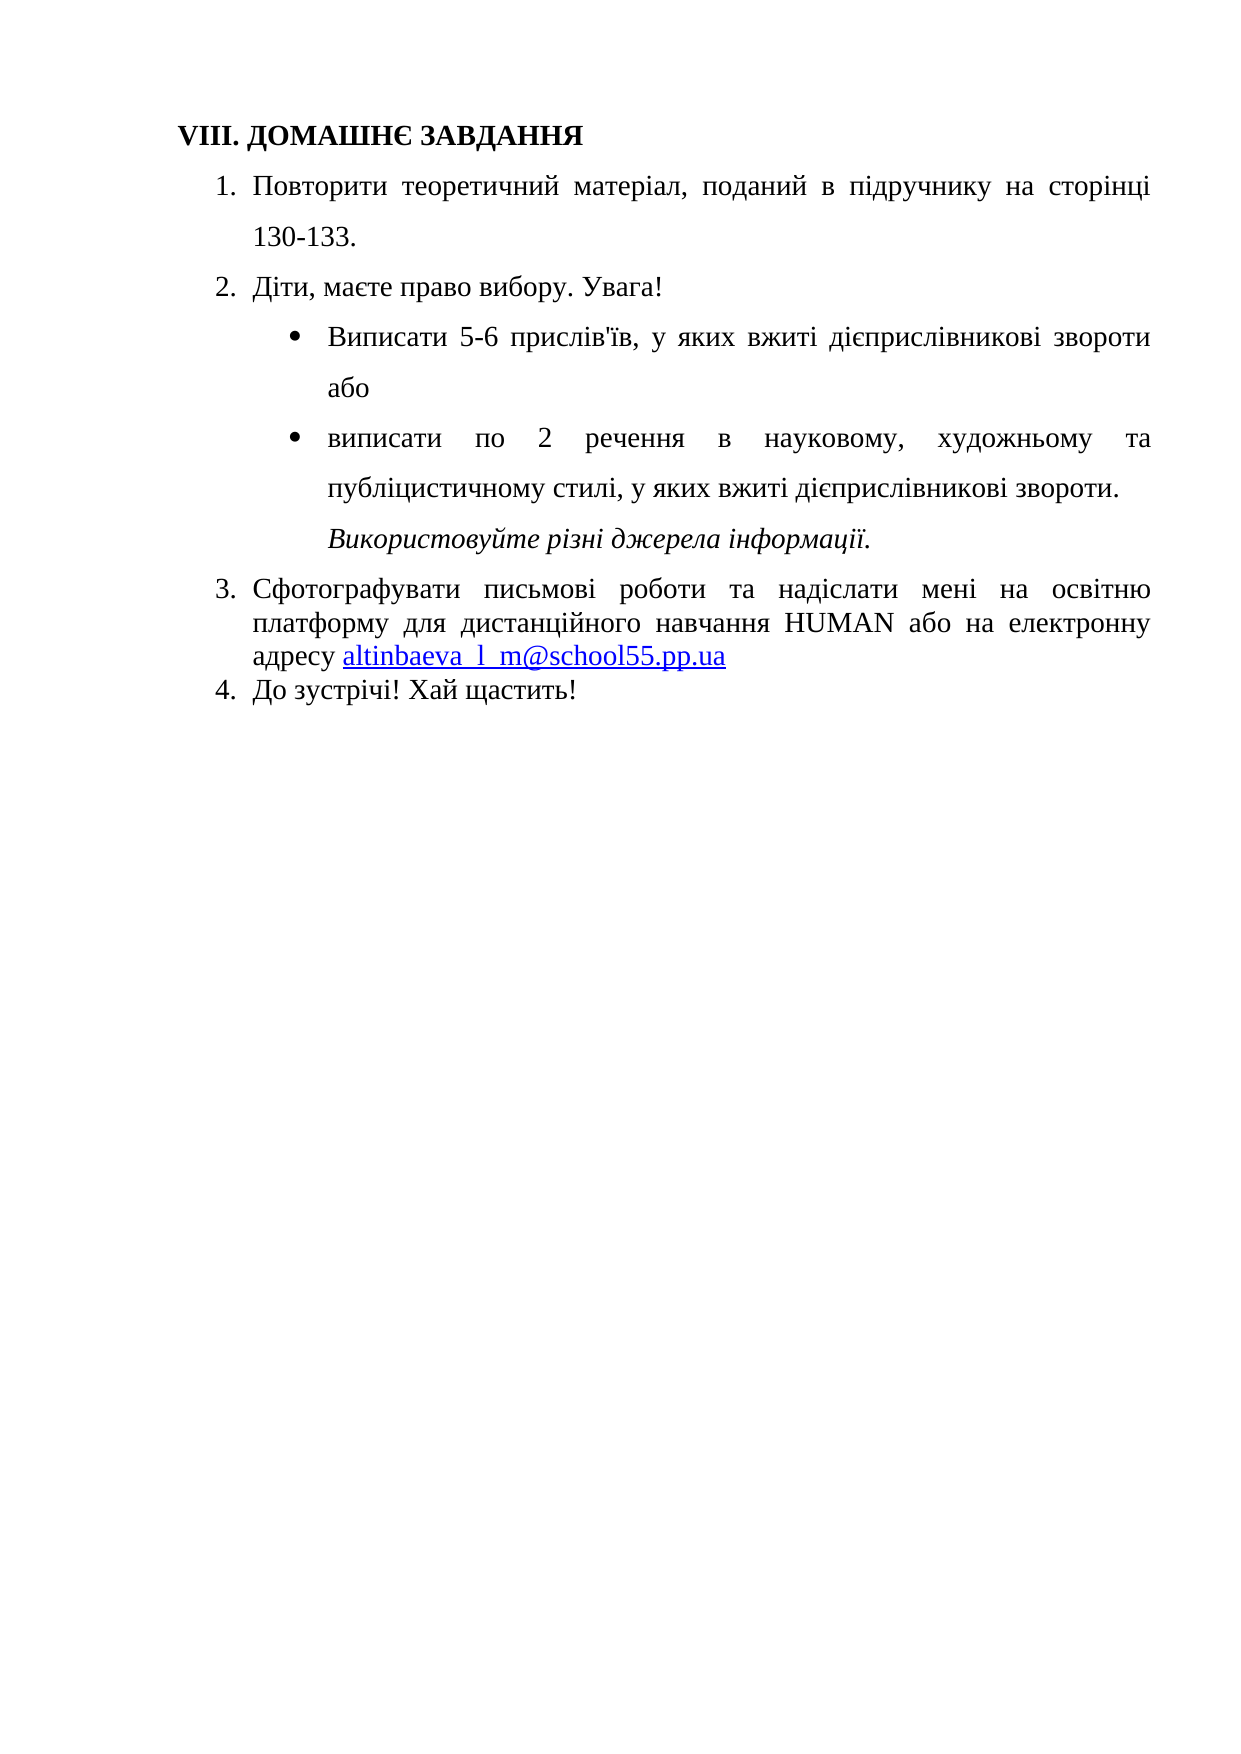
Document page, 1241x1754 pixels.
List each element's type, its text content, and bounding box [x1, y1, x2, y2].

list Виписати 5-6 прислів'їв, у яких вжиті дієприслівникові звороти або [290, 319, 1152, 403]
text Використовуйте різні джерела інформації. [327, 521, 1152, 554]
list Діти, маєте право вибору. Увага! [215, 269, 1152, 303]
list Повторити теоретичний матеріал, поданий в підручнику на сторінці 130-133. [215, 168, 1152, 252]
list виписати по 2 речення в науковому, художньому та публіцистичному стилі, у яких вжиті дієприслівникові звороти. [290, 420, 1152, 504]
list До зустрічі! Хай щастить! [215, 672, 1152, 705]
list Сфотографувати письмові роботи та надіслати мені на освітню платформу для дистанційного навчання HUMAN або на електронну адресу altinbaeva_l_m@school55.pp.ua [215, 571, 1152, 672]
text VІII. ДОМАШНЄ ЗАВДАННЯ [177, 118, 1152, 152]
